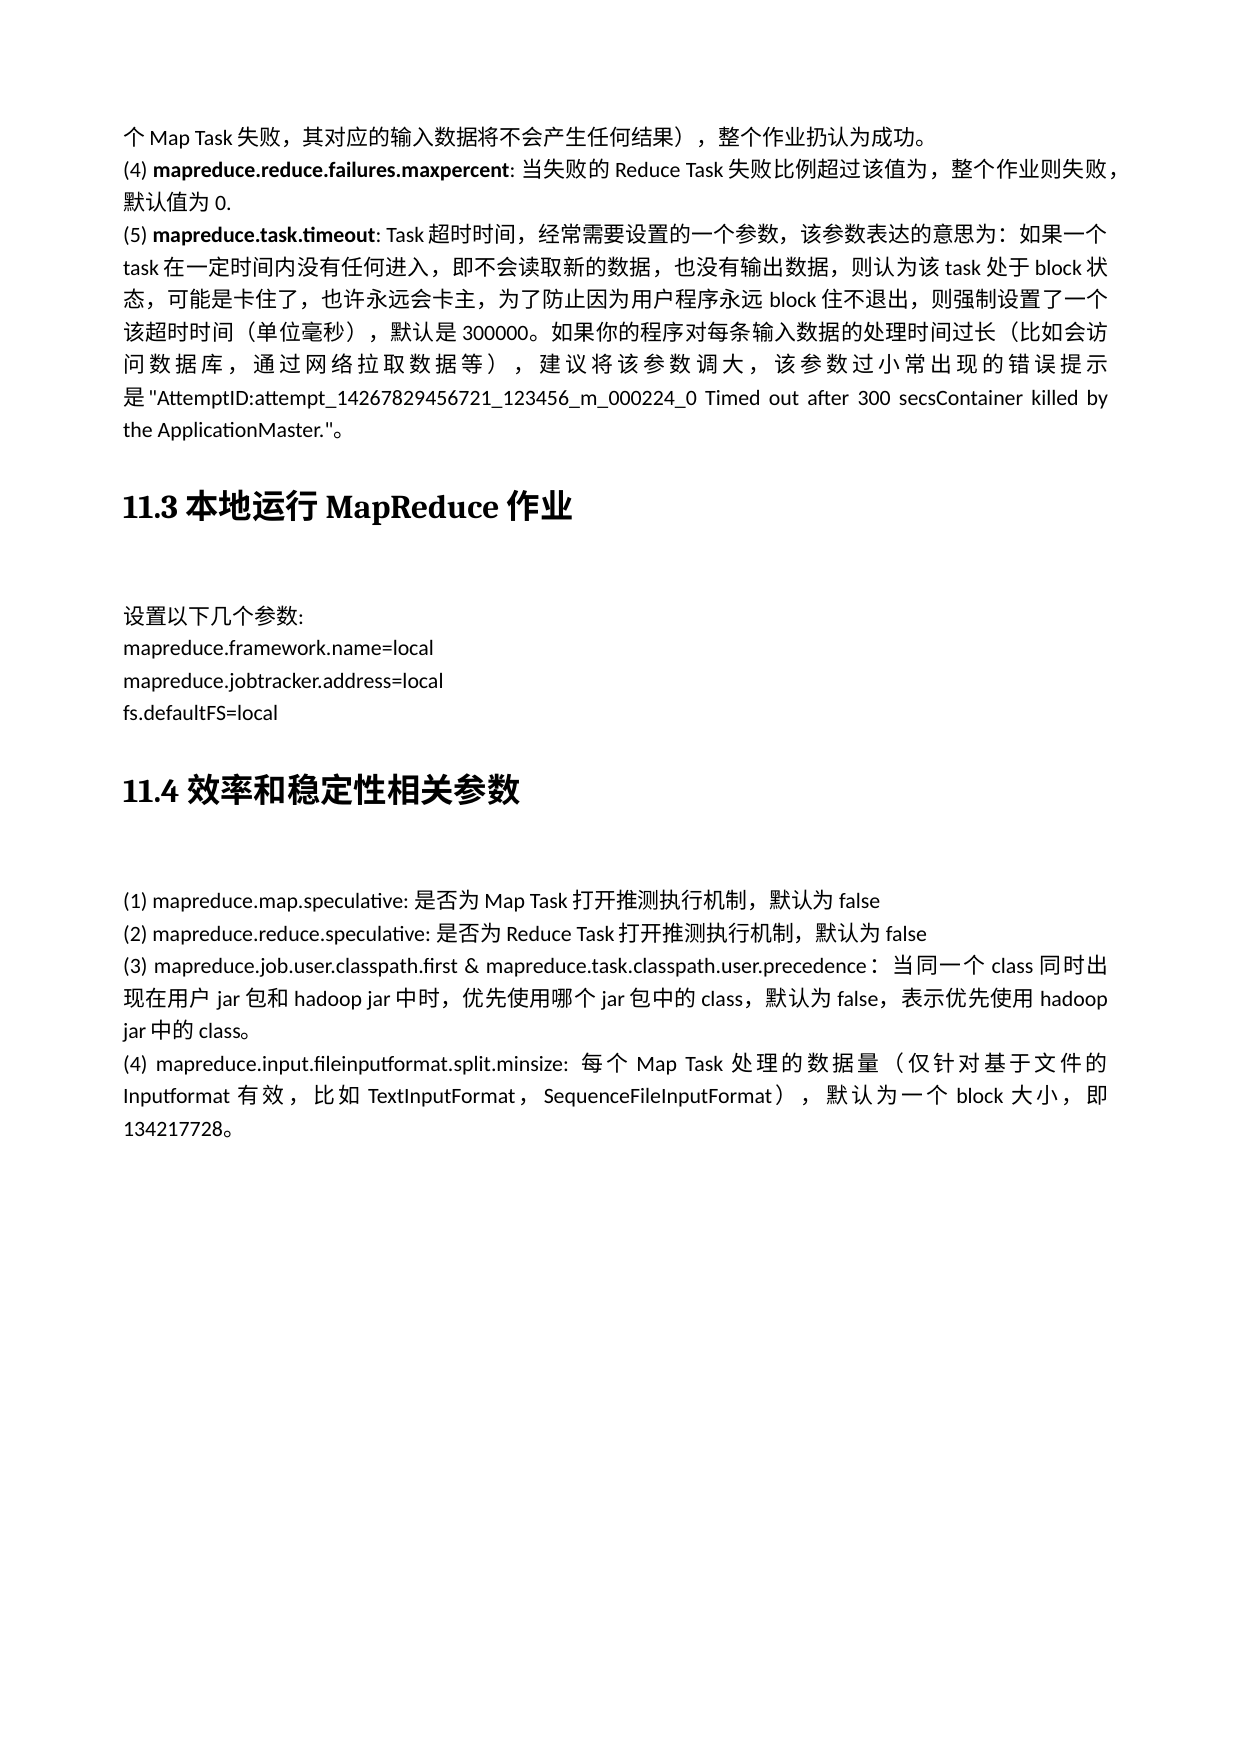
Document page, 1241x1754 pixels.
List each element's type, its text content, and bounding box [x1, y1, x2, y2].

text (4) mapreduce.input.fileinputformat.split.minsize: 每个Map Task处理的数据量（仅针对基于文件的Inputformat有效，比如TextInputFormat，SequenceFileInputFormat），默认为一个block大小，即 134217728。 [123, 1046, 1108, 1143]
subtitle 11.4 效率和稳定性相关参数 [123, 756, 1108, 821]
text (2) mapreduce.reduce.speculative: 是否为Reduce Task打开推测执行机制，默认为false [123, 916, 1108, 948]
text fs.defaultFS=local [123, 696, 1108, 729]
text mapreduce.jobtracker.address=local [123, 664, 1108, 696]
text (5) mapreduce.task.timeout: Task超时时间，经常需要设置的一个参数，该参数表达的意思为：如果一个task在一定时间内没有任何进入，即不会读取新的数据，也没有输出数据，则认为该task处于block状态，可能是卡住了，也许永远会卡主，为了防止因为用户程序永远block住不退出，则强制设置了一个该超时时间（单位毫秒），默认是300000。如果你的程序对每条输入数据的处理时间过长（比如会访问数据库，通过网络拉取数据等），建议将该参数调大，该参数过小常出现的错误提示是"AttemptID:attempt_14267829456721_123456_m_000224_0 Timed out after 300 secsContainer killed by the ApplicationMaster."。 [123, 217, 1108, 444]
text (4) mapreduce.reduce.failures.maxpercent: 当失败的Reduce Task失败比例超过该值为，整个作业则失败，默认值为0. [123, 152, 1108, 217]
text mapreduce.framework.name=local [123, 631, 1108, 664]
text (3) mapreduce.job.user.classpath.first & mapreduce.task.classpath.user.precedence：当同一个class同时出现在用户jar包和hadoop jar中时，优先使用哪个jar包中的class，默认为false，表示优先使用hadoop jar中的class。 [123, 948, 1108, 1046]
text 设置以下几个参数: [123, 599, 1108, 631]
text (1) mapreduce.map.speculative: 是否为Map Task打开推测执行机制，默认为false [123, 883, 1108, 916]
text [123, 119, 1108, 152]
subtitle 11.3 本地运行MapReduce 作业 [123, 472, 1108, 537]
